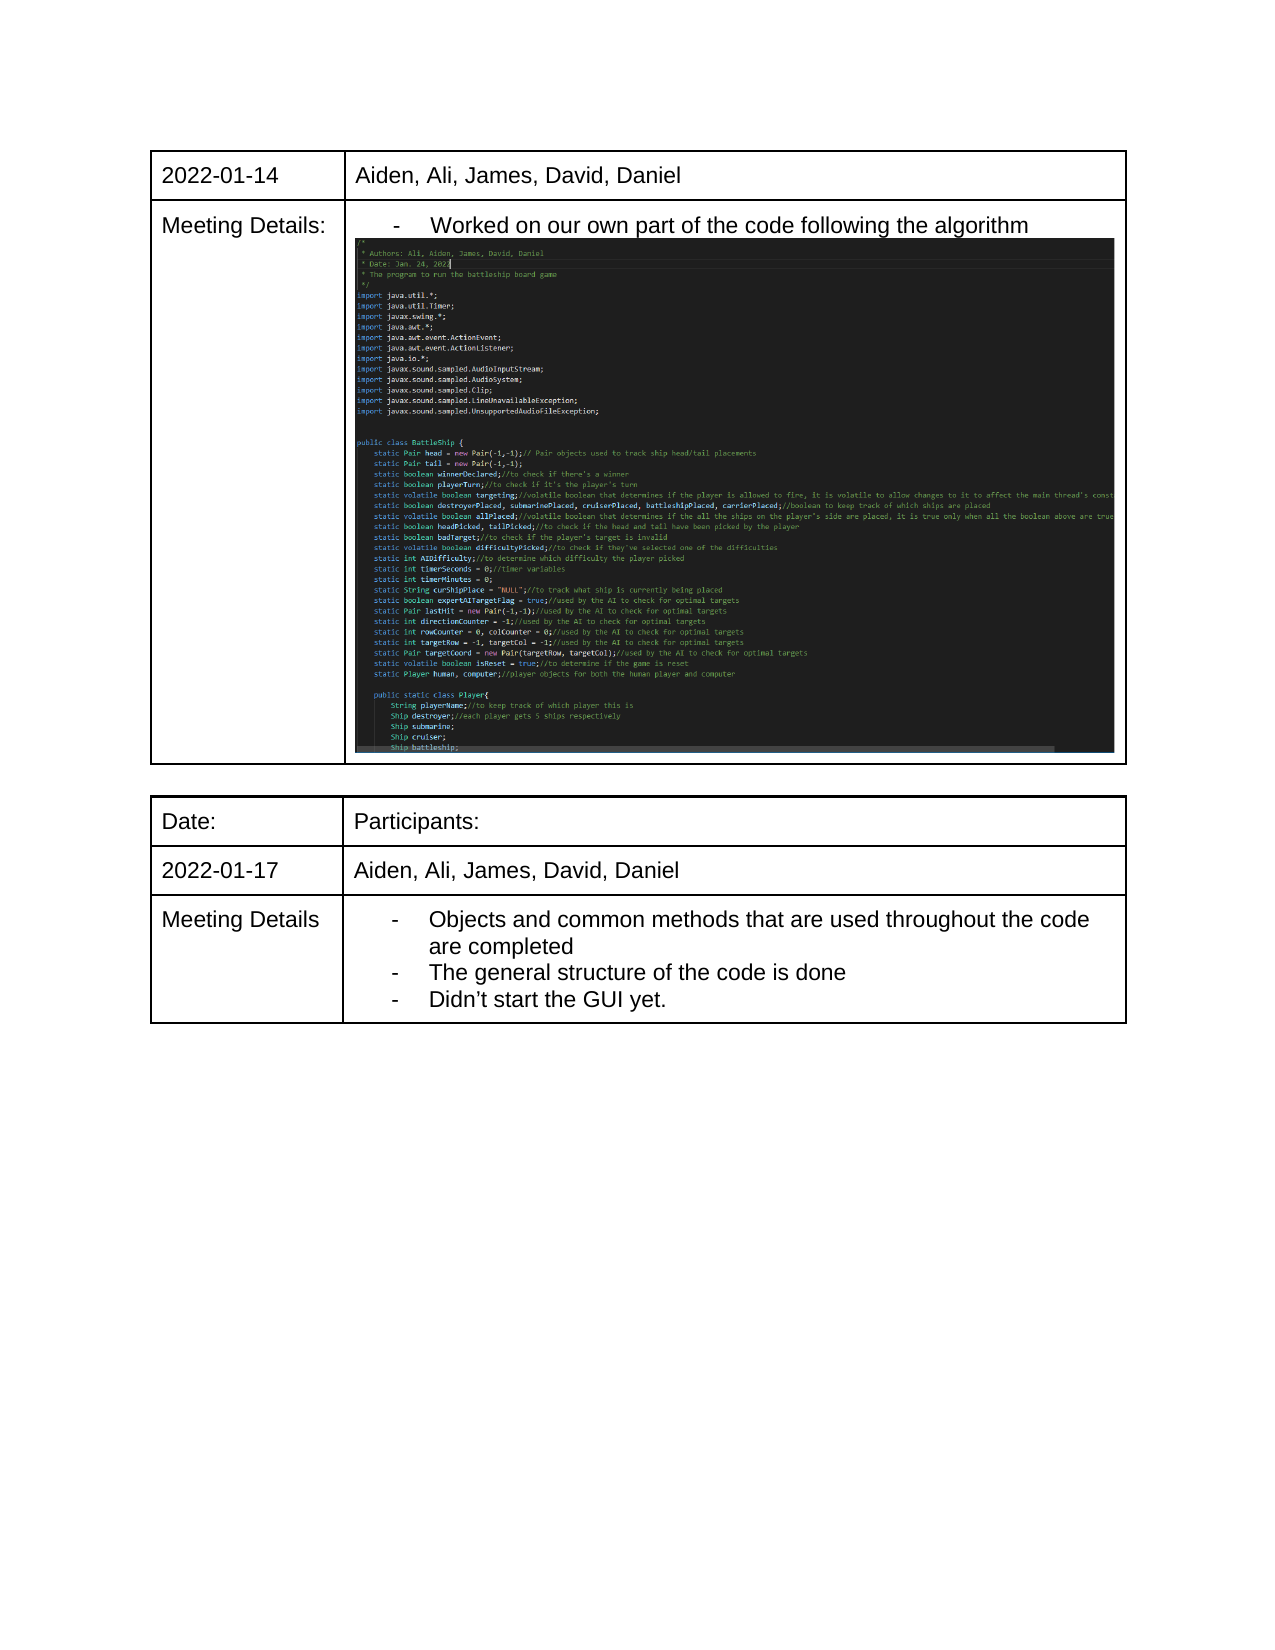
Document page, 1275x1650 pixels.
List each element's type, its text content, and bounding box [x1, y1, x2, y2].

table_cell Aiden, Ali, James, David, Daniel [344, 847, 1125, 894]
table_header Date: [152, 798, 342, 845]
table_cell Meeting Details: [152, 201, 344, 763]
table_cell Meeting Details [152, 896, 342, 1022]
table_cell Aiden, Ali, James, David, Daniel [346, 152, 1125, 199]
table_cell Objects and common methods that are used throughout the code are completed The general structure of the code is done Didn’t start the GUI yet. [344, 896, 1125, 1022]
table_header Participants: [344, 798, 1125, 845]
picture [355, 238, 1115, 753]
table_cell Worked on our own part of the code following the algorithm [346, 201, 1125, 763]
table_cell 2022-01-17 [152, 847, 342, 894]
table_cell 2022-01-14 [152, 152, 344, 199]
